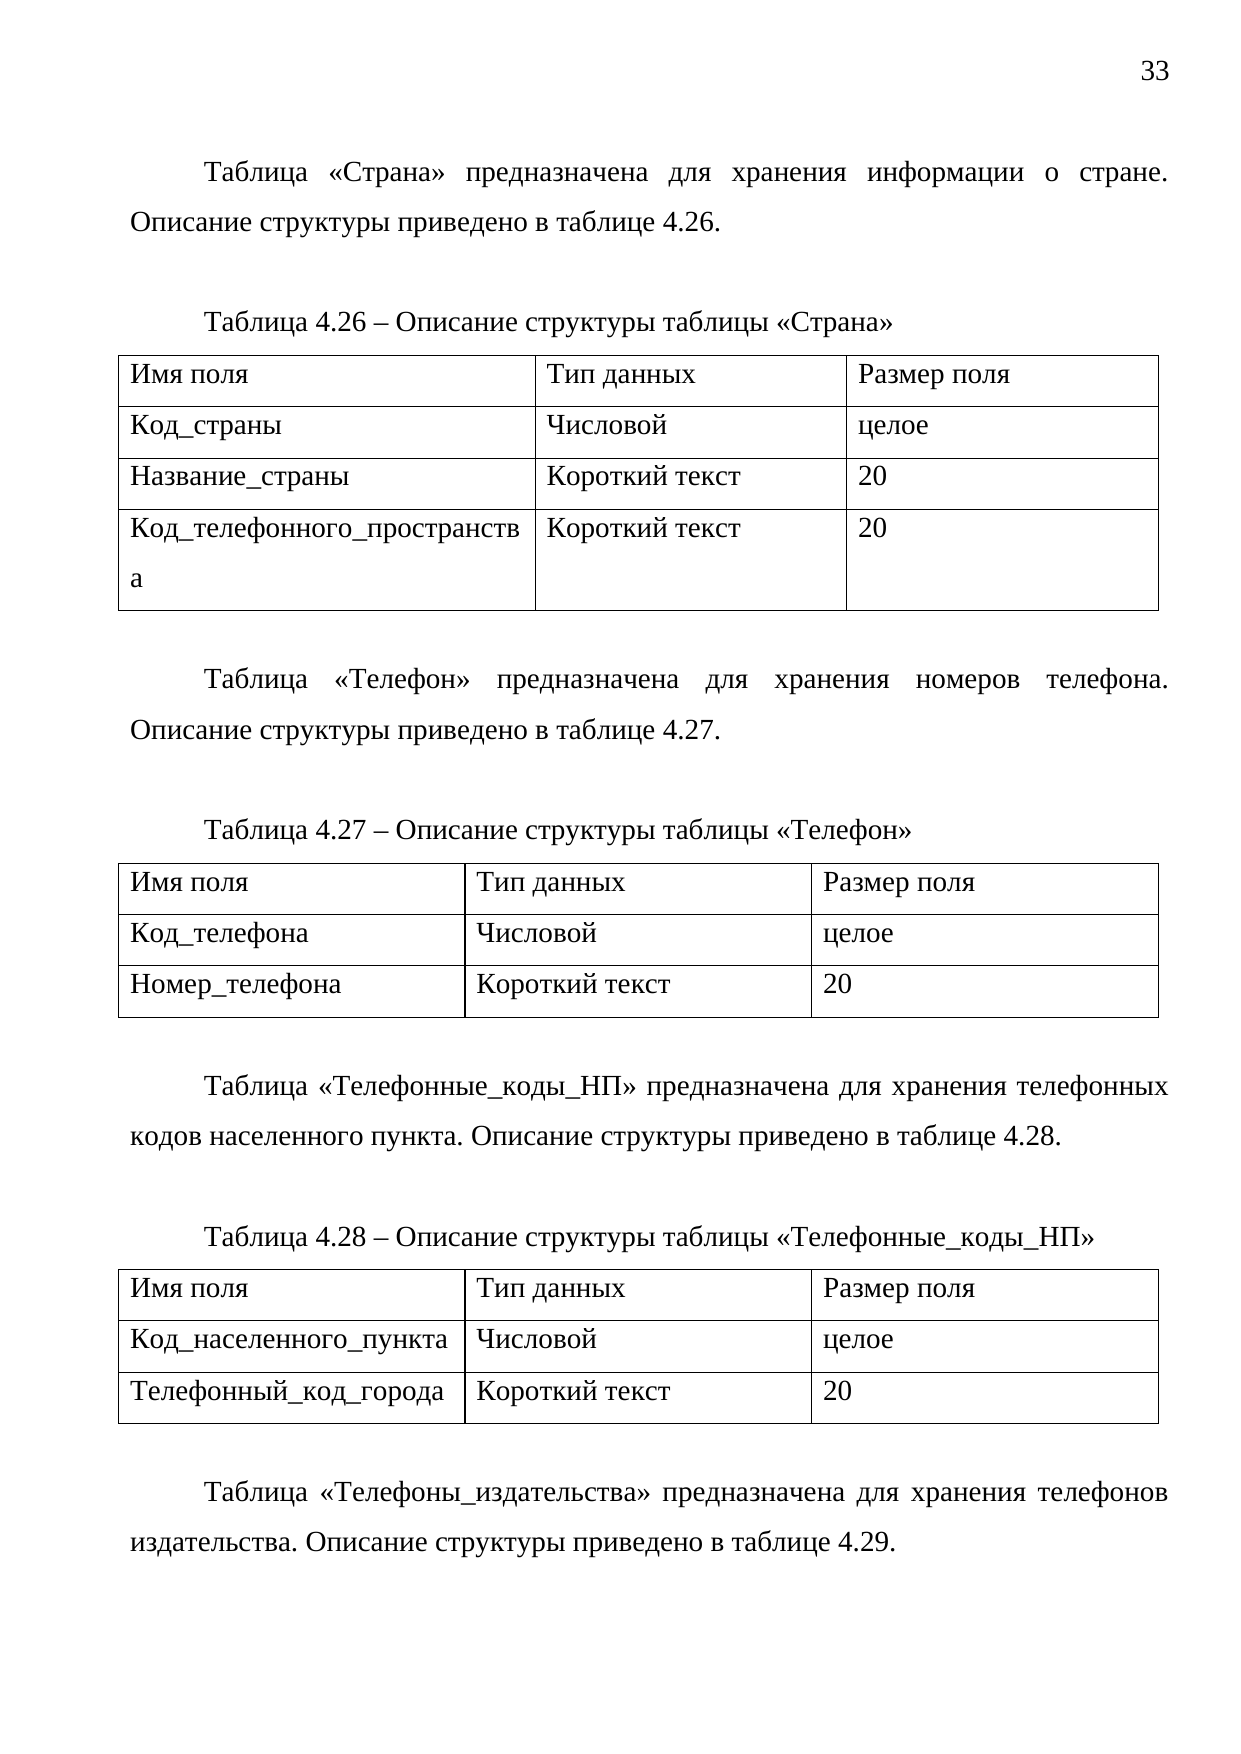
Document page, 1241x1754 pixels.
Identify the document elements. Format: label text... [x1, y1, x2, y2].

table_cell целое [847, 407, 1158, 457]
table_cell Код_телефона [119, 915, 464, 965]
text Таблица 4.26 – Описание структуры таблицы «Страна» [130, 304, 1169, 338]
table_cell Код_телефонного_пространства [119, 510, 535, 610]
table_cell 20 [847, 510, 1158, 610]
text Таблица 4.27 – Описание структуры таблицы «Телефон» [130, 812, 1169, 846]
table_cell Числовой [466, 1321, 811, 1372]
table_cell Телефонный_код_города [119, 1373, 464, 1423]
text Таблица «Телефонные_коды_НП» предназначена для хранения телефонных кодов населенного пункта. Описание структуры приведено в таблице 4.28. [130, 1068, 1169, 1152]
table_cell целое [812, 915, 1158, 965]
table_cell Короткий текст [536, 459, 846, 509]
table_cell Код_страны [119, 407, 535, 457]
table_cell Код_населенного_пункта [119, 1321, 464, 1372]
table_cell Числовой [466, 915, 811, 965]
table_header Размер поля [847, 356, 1158, 406]
text Таблица 4.28 – Описание структуры таблицы «Телефонные_коды_НП» [130, 1219, 1169, 1252]
table_cell Короткий текст [466, 1373, 811, 1423]
table_header Тип данных [466, 864, 811, 914]
table_header Имя поля [119, 1270, 464, 1320]
table_header Тип данных [536, 356, 846, 406]
text Таблица «Телефон» предназначена для хранения номеров телефона. Описание структуры приведено в таблице 4.27. [130, 662, 1169, 745]
text Таблица «Телефоны_издательства» предназначена для хранения телефонов издательства. Описание структуры приведено в таблице 4.29. [130, 1474, 1169, 1558]
table_header Имя поля [119, 356, 535, 406]
table_cell Числовой [536, 407, 846, 457]
table_header Тип данных [466, 1270, 811, 1320]
table_cell 20 [812, 966, 1158, 1017]
table_cell целое [812, 1321, 1158, 1372]
table_header Размер поля [812, 864, 1158, 914]
table_cell Номер_телефона [119, 966, 464, 1017]
table_header Имя поля [119, 864, 464, 914]
table_header Размер поля [812, 1270, 1158, 1320]
table_cell 20 [812, 1373, 1158, 1423]
table_cell Короткий текст [536, 510, 846, 610]
table_cell Короткий текст [466, 966, 811, 1017]
table_cell Название_страны [119, 459, 535, 509]
table_cell 20 [847, 459, 1158, 509]
text Таблица «Страна» предназначена для хранения информации о стране. Описание структуры приведено в таблице 4.26. [130, 154, 1169, 237]
